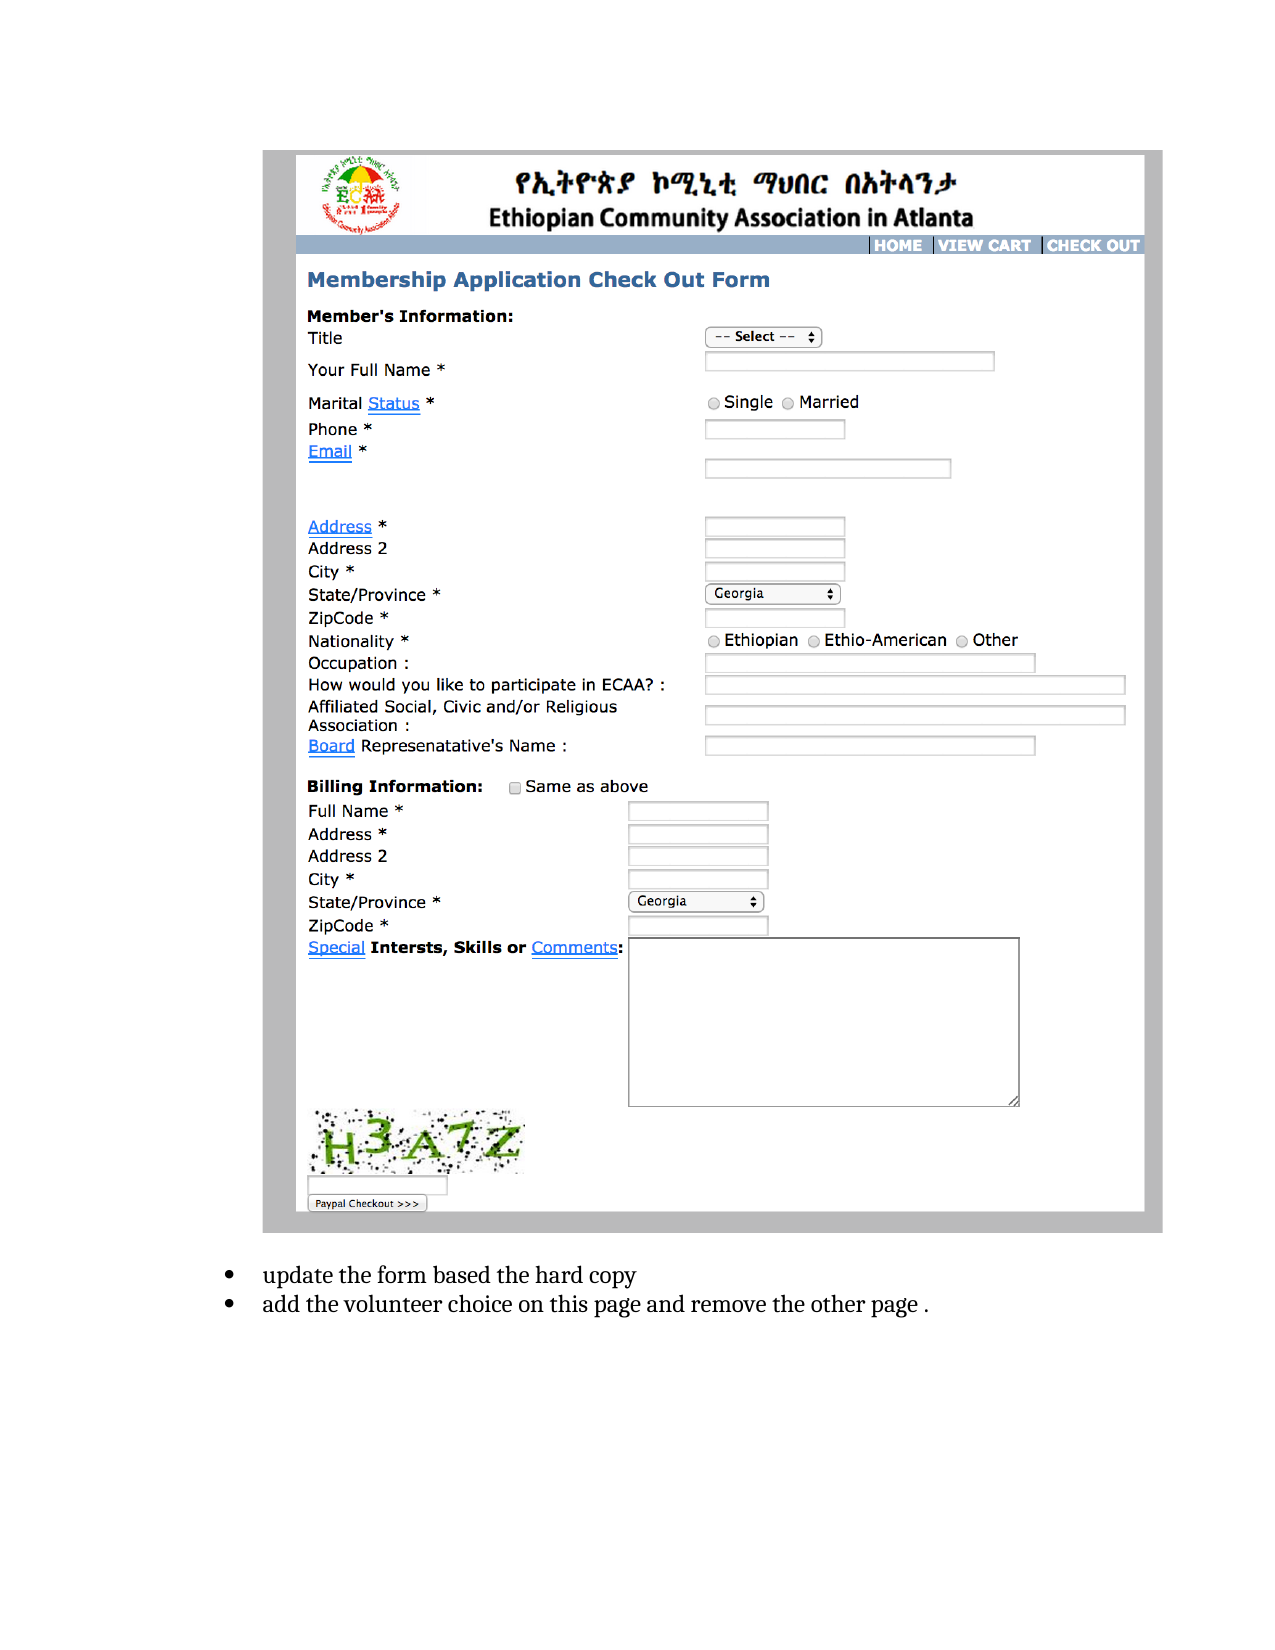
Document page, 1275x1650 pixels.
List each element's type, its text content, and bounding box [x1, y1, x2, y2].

list update the form based the hard copy [225, 1261, 1087, 1290]
picture [262, 150, 1163, 1233]
list add the volunteer choice on this page and remove the other page . [225, 1290, 1087, 1319]
